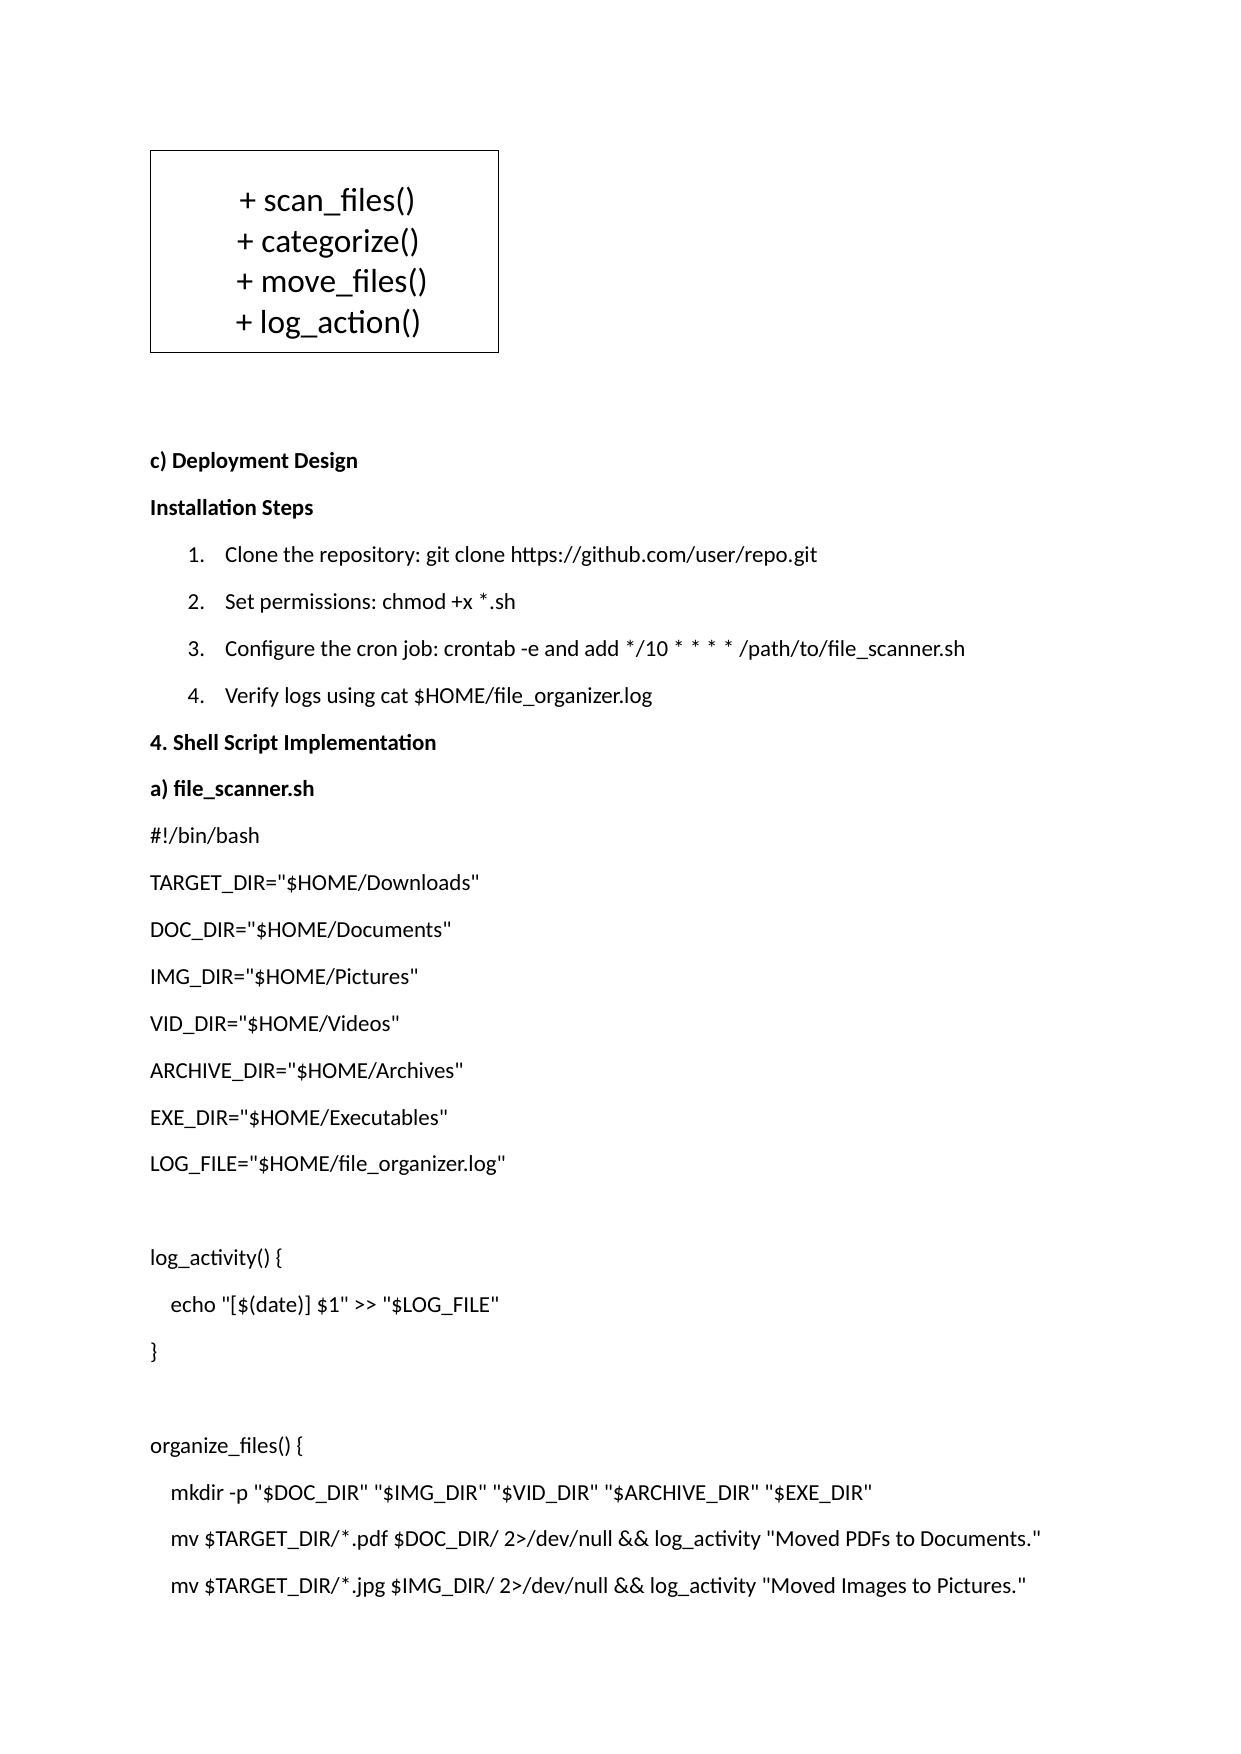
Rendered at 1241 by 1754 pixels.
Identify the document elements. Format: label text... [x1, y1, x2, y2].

text a) file_scanner.sh [150, 774, 1090, 803]
text ARCHIVE_DIR="$HOME/Archives" [150, 1056, 1090, 1084]
text EXE_DIR="$HOME/Executables" [150, 1103, 1090, 1131]
text 4. Shell Script Implementation [150, 728, 1090, 756]
text LOG_FILE="$HOME/file_organizer.log" [150, 1149, 1090, 1178]
text #!/bin/bash [150, 821, 1090, 849]
text log_activity() { [150, 1243, 1090, 1271]
table_cell + scan_files() + categorize() + move_files() + log_action() [151, 151, 498, 352]
text organize_files() { [150, 1431, 1090, 1459]
text mkdir -p "$DOC_DIR" "$IMG_DIR" "$VID_DIR" "$ARCHIVE_DIR" "$EXE_DIR" [150, 1478, 1090, 1506]
text c) Deployment Design [150, 446, 1090, 474]
list Configure the cron job: crontab -e and add */10 * * * * /path/to/file_scanner.sh [187, 634, 1090, 662]
text mv $TARGET_DIR/*.jpg $IMG_DIR/ 2>/dev/null && log_activity "Moved Images to Pictures." [150, 1571, 1090, 1599]
list Clone the repository: git clone https://github.com/user/repo.git [187, 540, 1090, 568]
text echo "[$(date)] $1" >> "$LOG_FILE" [150, 1290, 1090, 1318]
text } [150, 1337, 1090, 1365]
text VID_DIR="$HOME/Videos" [150, 1009, 1090, 1037]
list Verify logs using cat $HOME/file_organizer.log [187, 681, 1090, 709]
text mv $TARGET_DIR/*.pdf $DOC_DIR/ 2>/dev/null && log_activity "Moved PDFs to Documents." [150, 1524, 1090, 1553]
text Installation Steps [150, 493, 1090, 521]
list Set permissions: chmod +x *.sh [187, 587, 1090, 615]
text IMG_DIR="$HOME/Pictures" [150, 962, 1090, 990]
text TARGET_DIR="$HOME/Downloads" [150, 868, 1090, 896]
text DOC_DIR="$HOME/Documents" [150, 915, 1090, 943]
